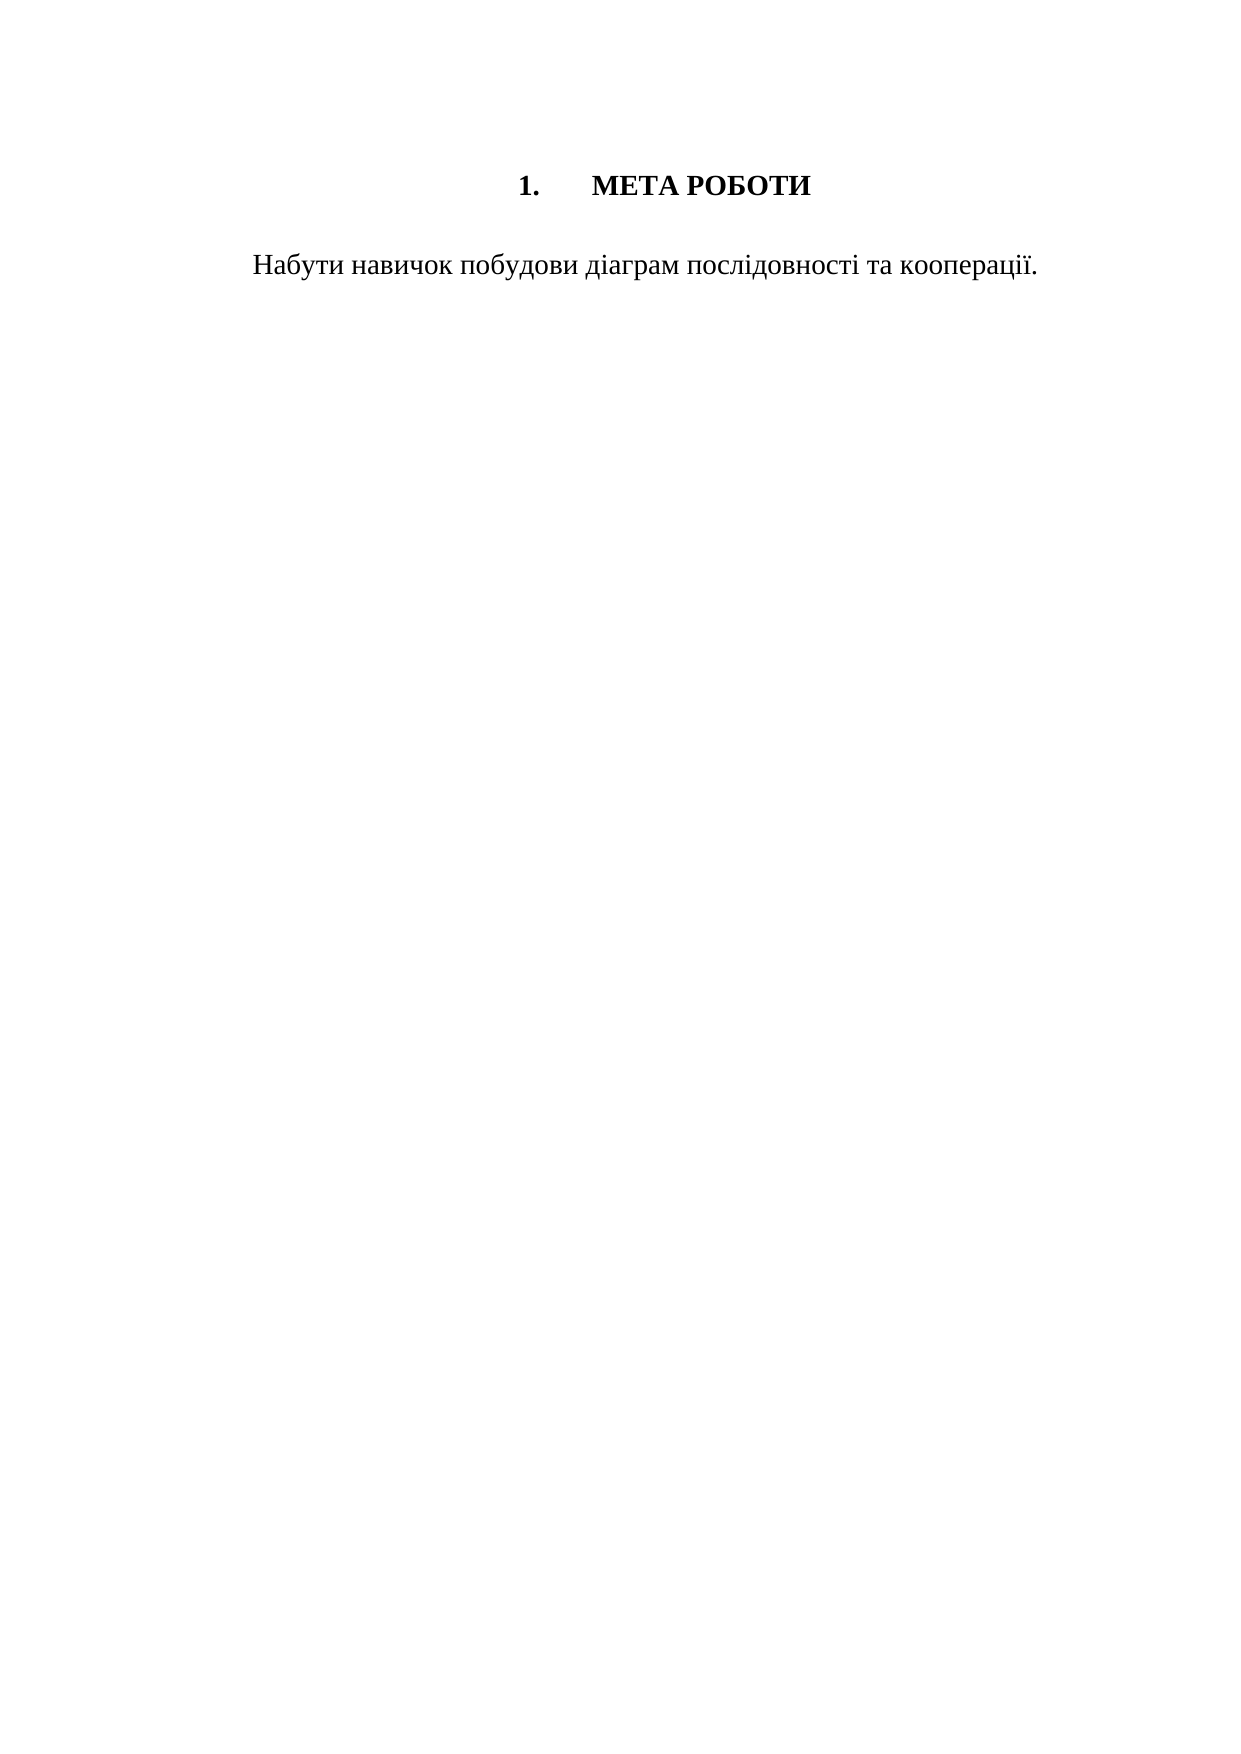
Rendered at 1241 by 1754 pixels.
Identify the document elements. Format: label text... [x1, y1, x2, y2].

text Набути навичок побудови діаграм послідовності та кооперації. [177, 243, 1152, 281]
subtitle Мета РОБОТИ [177, 168, 1152, 202]
